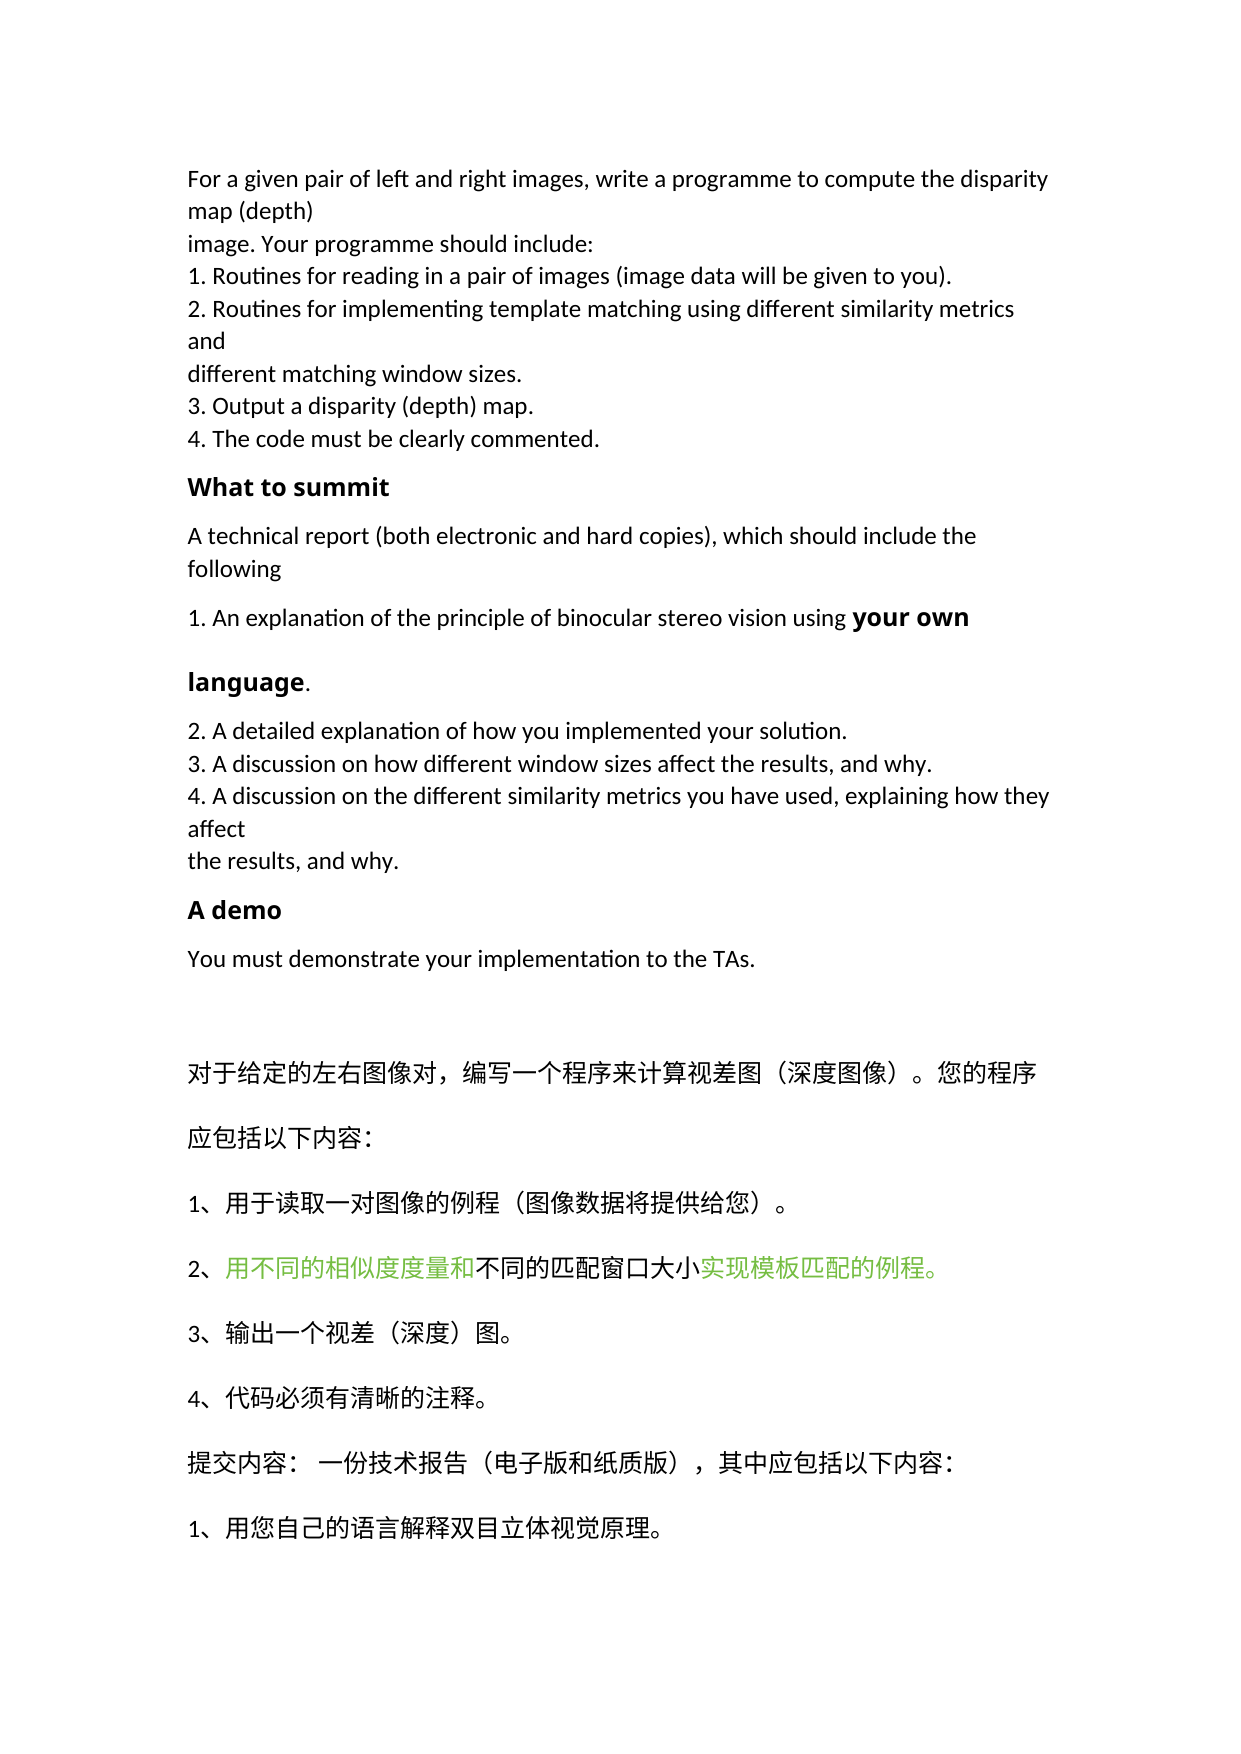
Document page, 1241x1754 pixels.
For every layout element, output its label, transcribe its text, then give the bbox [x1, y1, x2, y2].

text 1. An explanation of the principle of binocular stereo vision using your own language. [187, 584, 1053, 714]
text A technical report (both electronic and hard copies), which should include the following [187, 519, 1053, 584]
text 3、输出一个视差（深度）图。 [187, 1299, 1053, 1364]
text 3. Output a disparity (depth) map. [187, 389, 1053, 422]
text 4. The code must be clearly commented. [187, 422, 1053, 454]
text 4、代码必须有清晰的注释。 [187, 1364, 1053, 1429]
text 2、用不同的相似度度量和不同的匹配窗口大小实现模板匹配的例程。 [187, 1234, 1053, 1299]
text You must demonstrate your implementation to the TAs. [187, 942, 1053, 974]
text the results, and why. [187, 844, 1053, 877]
text 1、用您自己的语言解释双目立体视觉原理。 [187, 1494, 1053, 1559]
text 对于给定的左右图像对，编写一个程序来计算视差图（深度图像）。您的程序应包括以下内容： [187, 1039, 1053, 1169]
text A demo [187, 877, 1053, 942]
text What to summit [187, 454, 1053, 519]
text 3. A discussion on how different window sizes affect the results, and why. [187, 747, 1053, 779]
text 1. Routines for reading in a pair of images (image data will be given to you). [187, 259, 1053, 292]
text different matching window sizes. [187, 357, 1053, 389]
text 2. A detailed explanation of how you implemented your solution. [187, 714, 1053, 747]
text 提交内容： 一份技术报告（电子版和纸质版），其中应包括以下内容： [187, 1429, 1053, 1494]
text 1、用于读取一对图像的例程（图像数据将提供给您）。 [187, 1169, 1053, 1234]
text For a given pair of left and right images, write a programme to compute the disparity map (depth) [187, 162, 1053, 227]
text 2. Routines for implementing template matching using different similarity metrics and [187, 292, 1053, 357]
text 4. A discussion on the different similarity metrics you have used, explaining how they affect [187, 779, 1053, 844]
text image. Your programme should include: [187, 227, 1053, 259]
